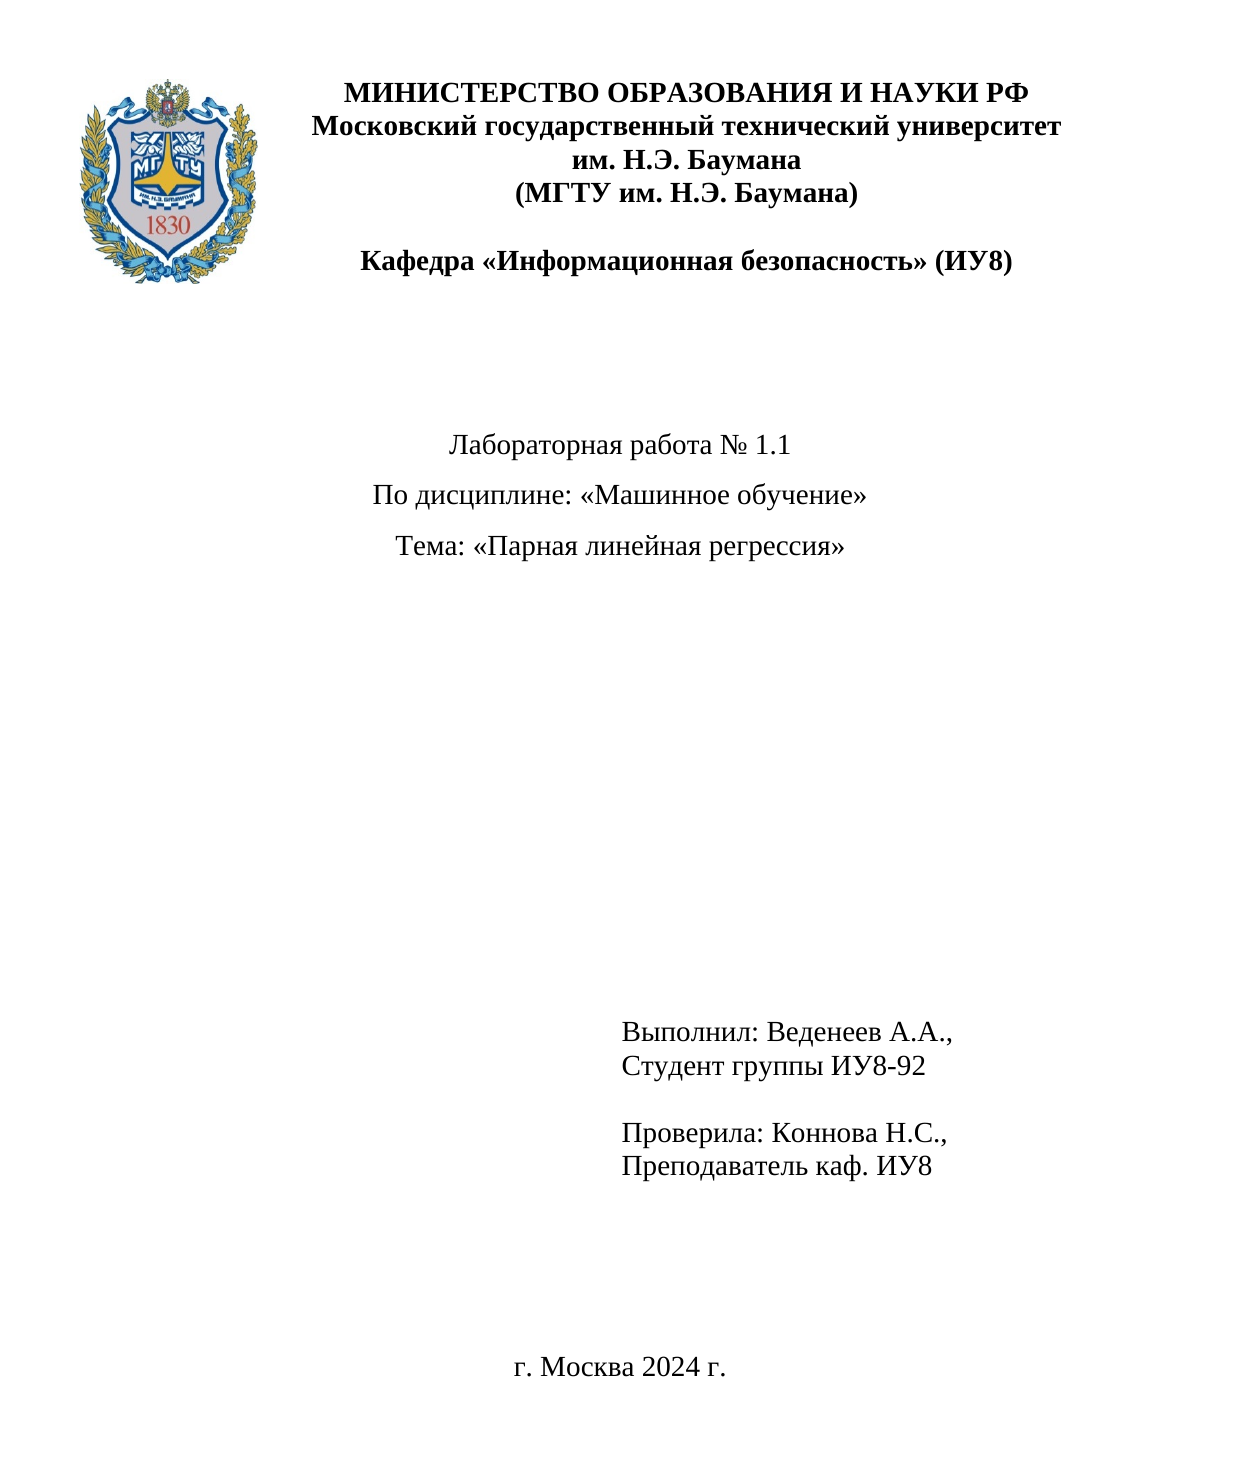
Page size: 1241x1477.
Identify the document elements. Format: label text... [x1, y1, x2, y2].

text Кафедра «Информационная безопасность» (ИУ8) [258, 243, 1165, 276]
text МИНИСТЕРСТВО ОБРАЗОВАНИЯ И НАУКИ РФ [208, 75, 1165, 108]
text им. Н.Э. Баумана [258, 142, 1165, 176]
text Выполнил: Веденеев А.А., [621, 1014, 1165, 1048]
text Лабораторная работа № 1.1 [75, 427, 1165, 461]
text Московский государственный технический университет [258, 108, 1165, 142]
text (МГТУ им. Н.Э. Баумана) [258, 176, 1165, 209]
text Тема: «Парная линейная регрессия» [75, 528, 1165, 561]
text Студент группы ИУ8-92 [621, 1048, 1165, 1081]
text г. Москва 2024 г. [75, 1349, 1165, 1383]
picture [79, 79, 258, 284]
text Преподаватель каф. ИУ8 [621, 1148, 1165, 1182]
text Проверила: Коннова Н.С., [621, 1115, 1165, 1148]
text По дисциплине: «Машинное обучение» [75, 477, 1165, 511]
